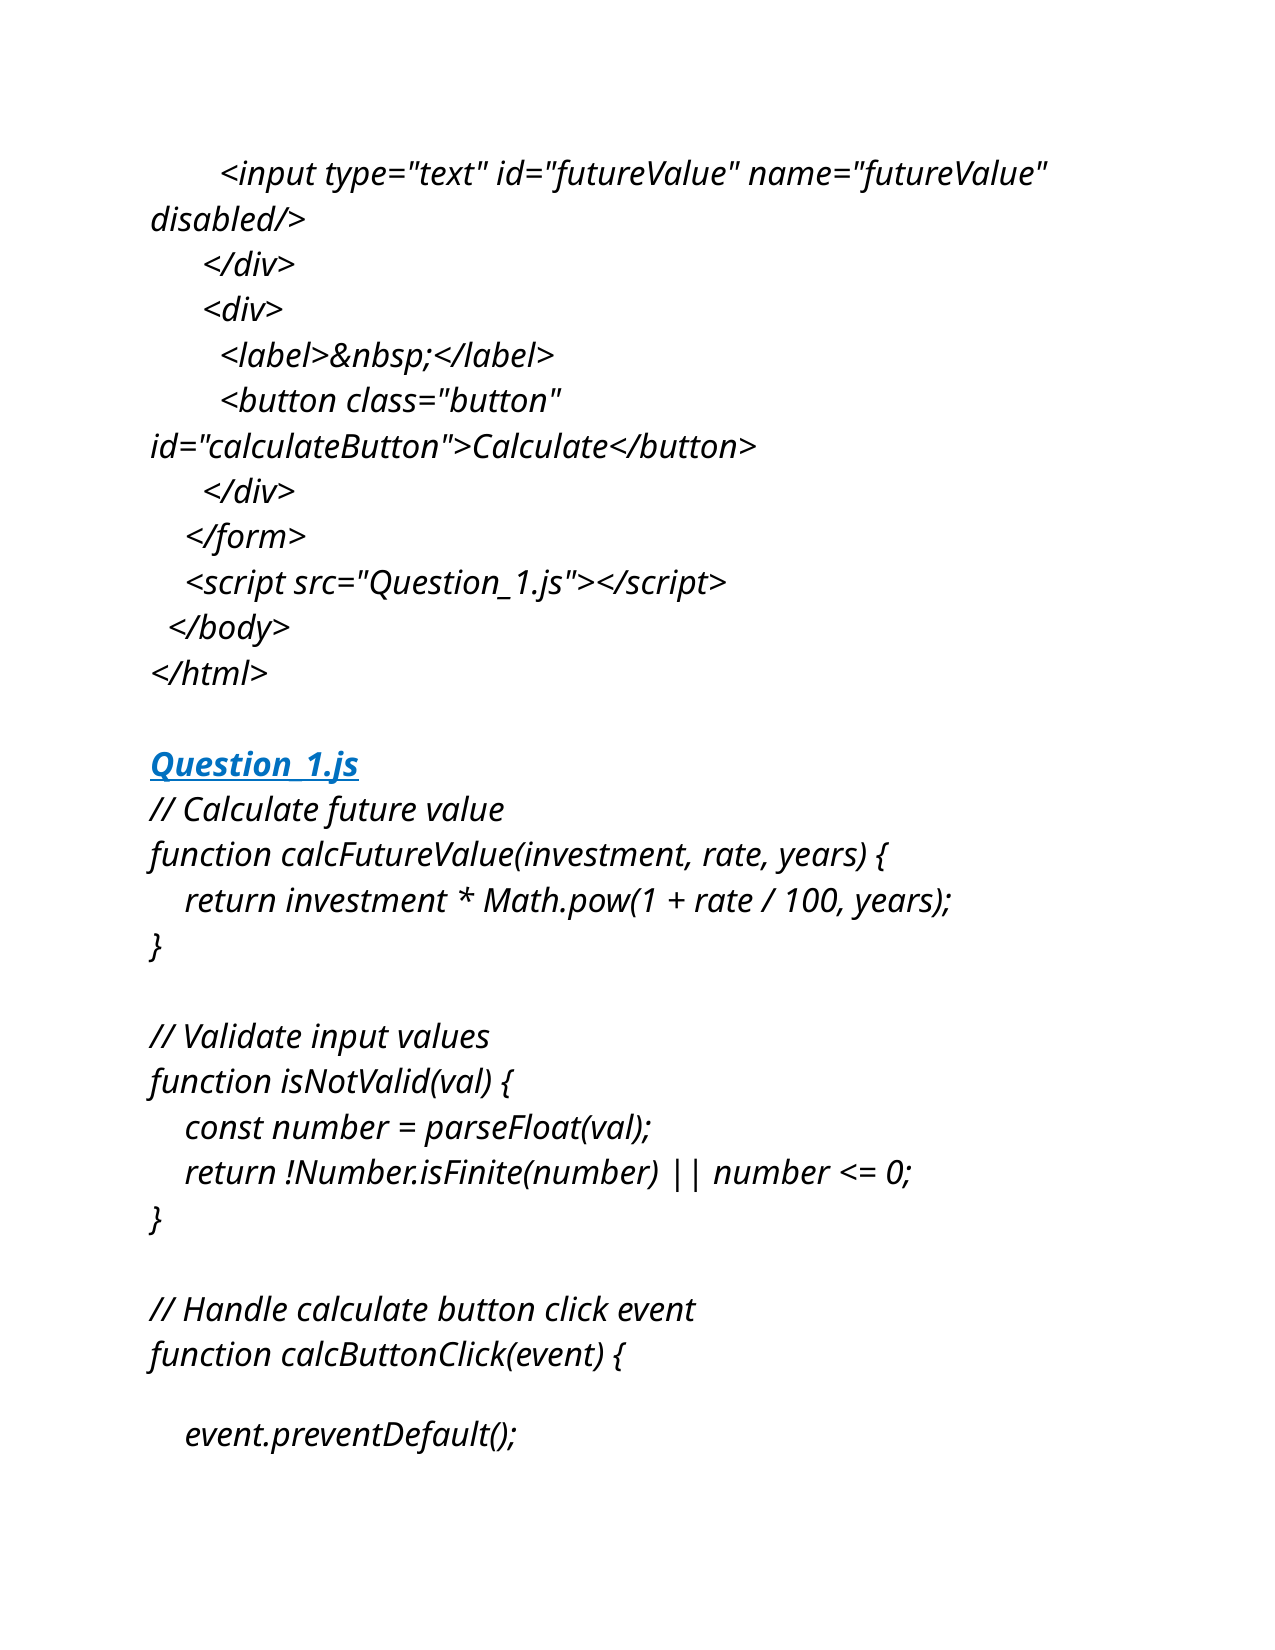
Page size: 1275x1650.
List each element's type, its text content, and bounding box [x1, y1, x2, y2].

text function calcFutureValue(investment, rate, years) { [150, 831, 1125, 877]
text // Handle calculate button click event [150, 1285, 1125, 1331]
text </div> [150, 241, 1125, 286]
text } [150, 1194, 1125, 1240]
text Question_1.js [150, 740, 1125, 786]
text // Validate input values [150, 1013, 1125, 1058]
text <button class="button" id="calculateButton">Calculate</button> [150, 377, 1125, 468]
text </html> [150, 649, 1125, 695]
text <script src="Question_1.js"></script> [150, 559, 1125, 604]
text <div> [150, 286, 1125, 332]
text return !Number.isFinite(number) || number <= 0; [150, 1149, 1125, 1194]
text // Calculate future value [150, 786, 1125, 831]
text function isNotValid(val) { [150, 1058, 1125, 1104]
text event.preventDefault(); [150, 1410, 1125, 1456]
text </div> [150, 468, 1125, 513]
text return investment * Math.pow(1 + rate / 100, years); [150, 877, 1125, 922]
text } [150, 922, 1125, 967]
text const number = parseFloat(val); [150, 1104, 1125, 1149]
text <input type="text" id="futureValue" name="futureValue" disabled/> [150, 150, 1125, 241]
text </body> [150, 604, 1125, 649]
text function calcButtonClick(event) { [150, 1331, 1125, 1376]
text </form> [150, 513, 1125, 559]
text <label>&nbsp;</label> [150, 332, 1125, 377]
